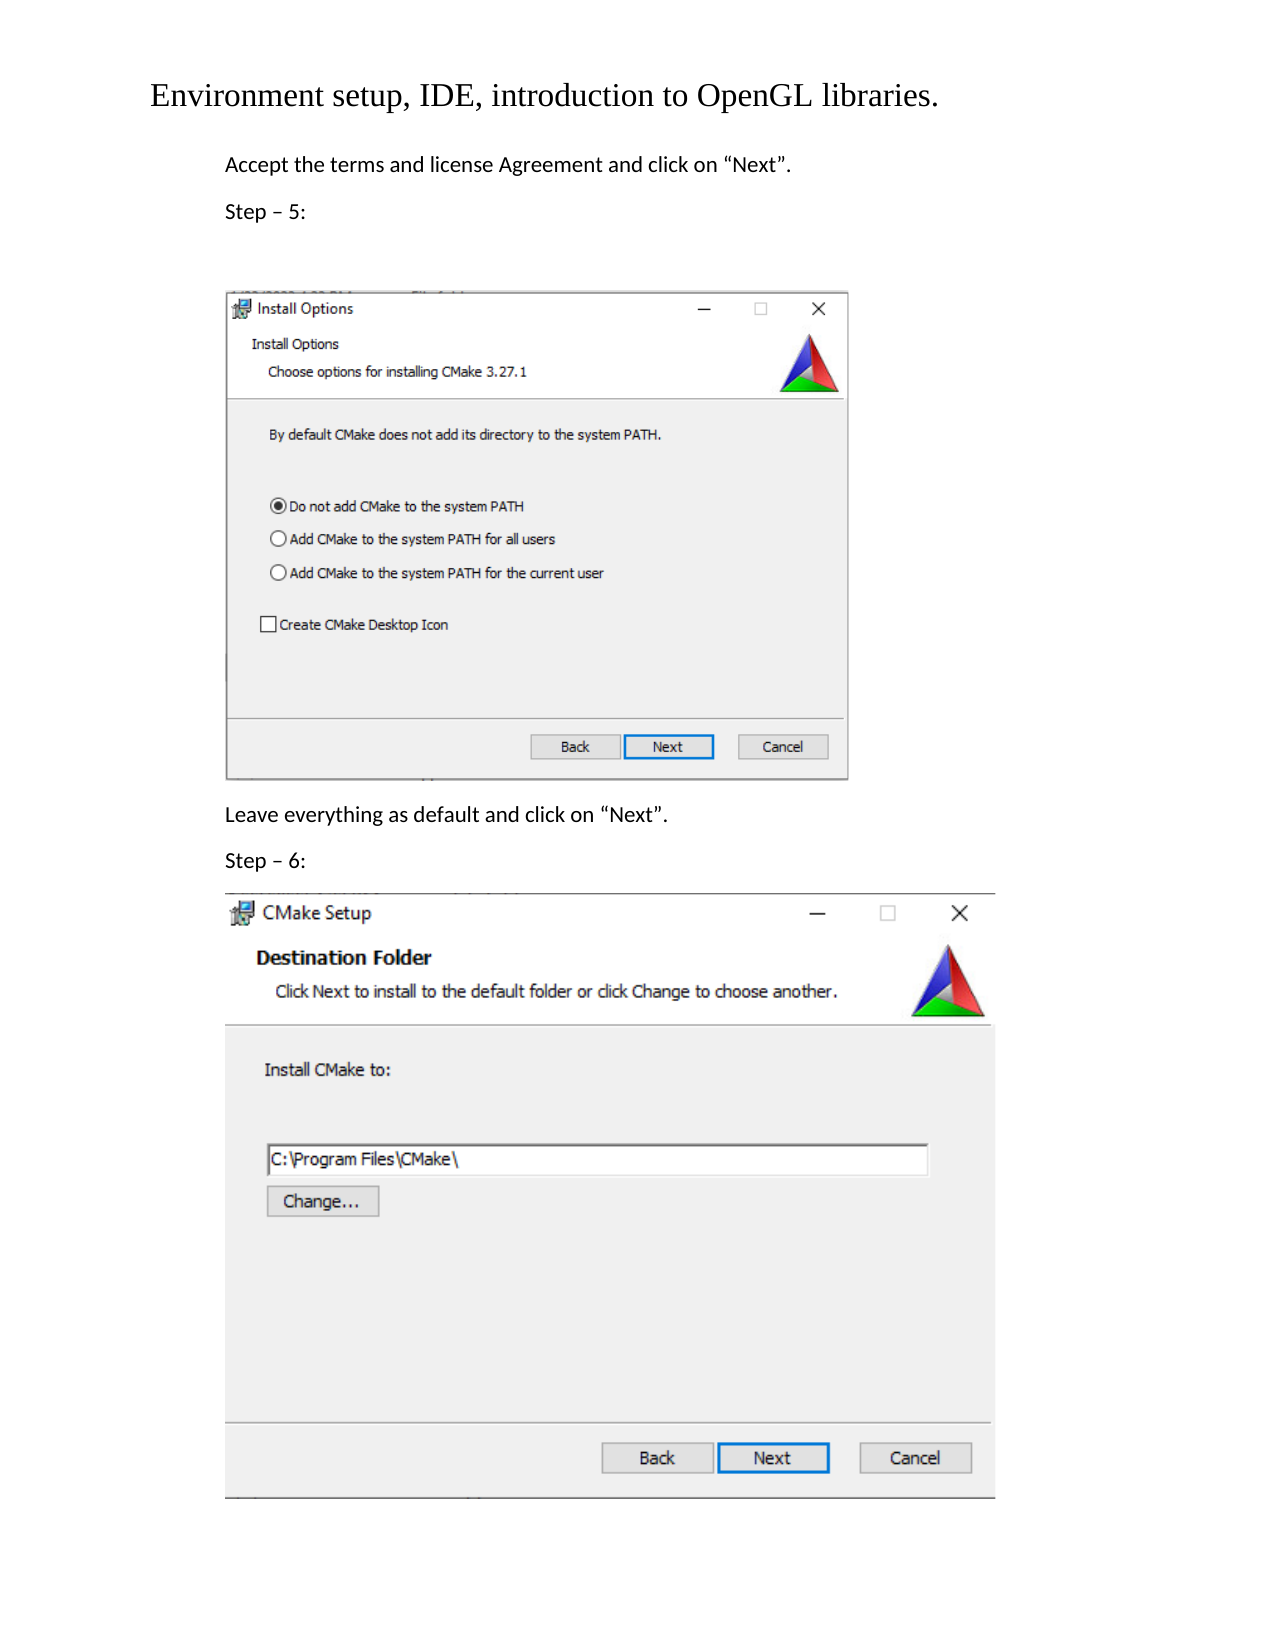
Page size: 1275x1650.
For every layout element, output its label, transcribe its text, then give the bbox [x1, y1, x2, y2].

picture [225, 290, 849, 781]
text Leave everything as default and click on “Next”. [225, 800, 1125, 828]
text Step – 5: [225, 197, 1125, 225]
picture [225, 893, 996, 1499]
text Step – 6: [225, 847, 1125, 874]
text Accept the terms and license Agreement and click on “Next”. [225, 150, 1125, 178]
